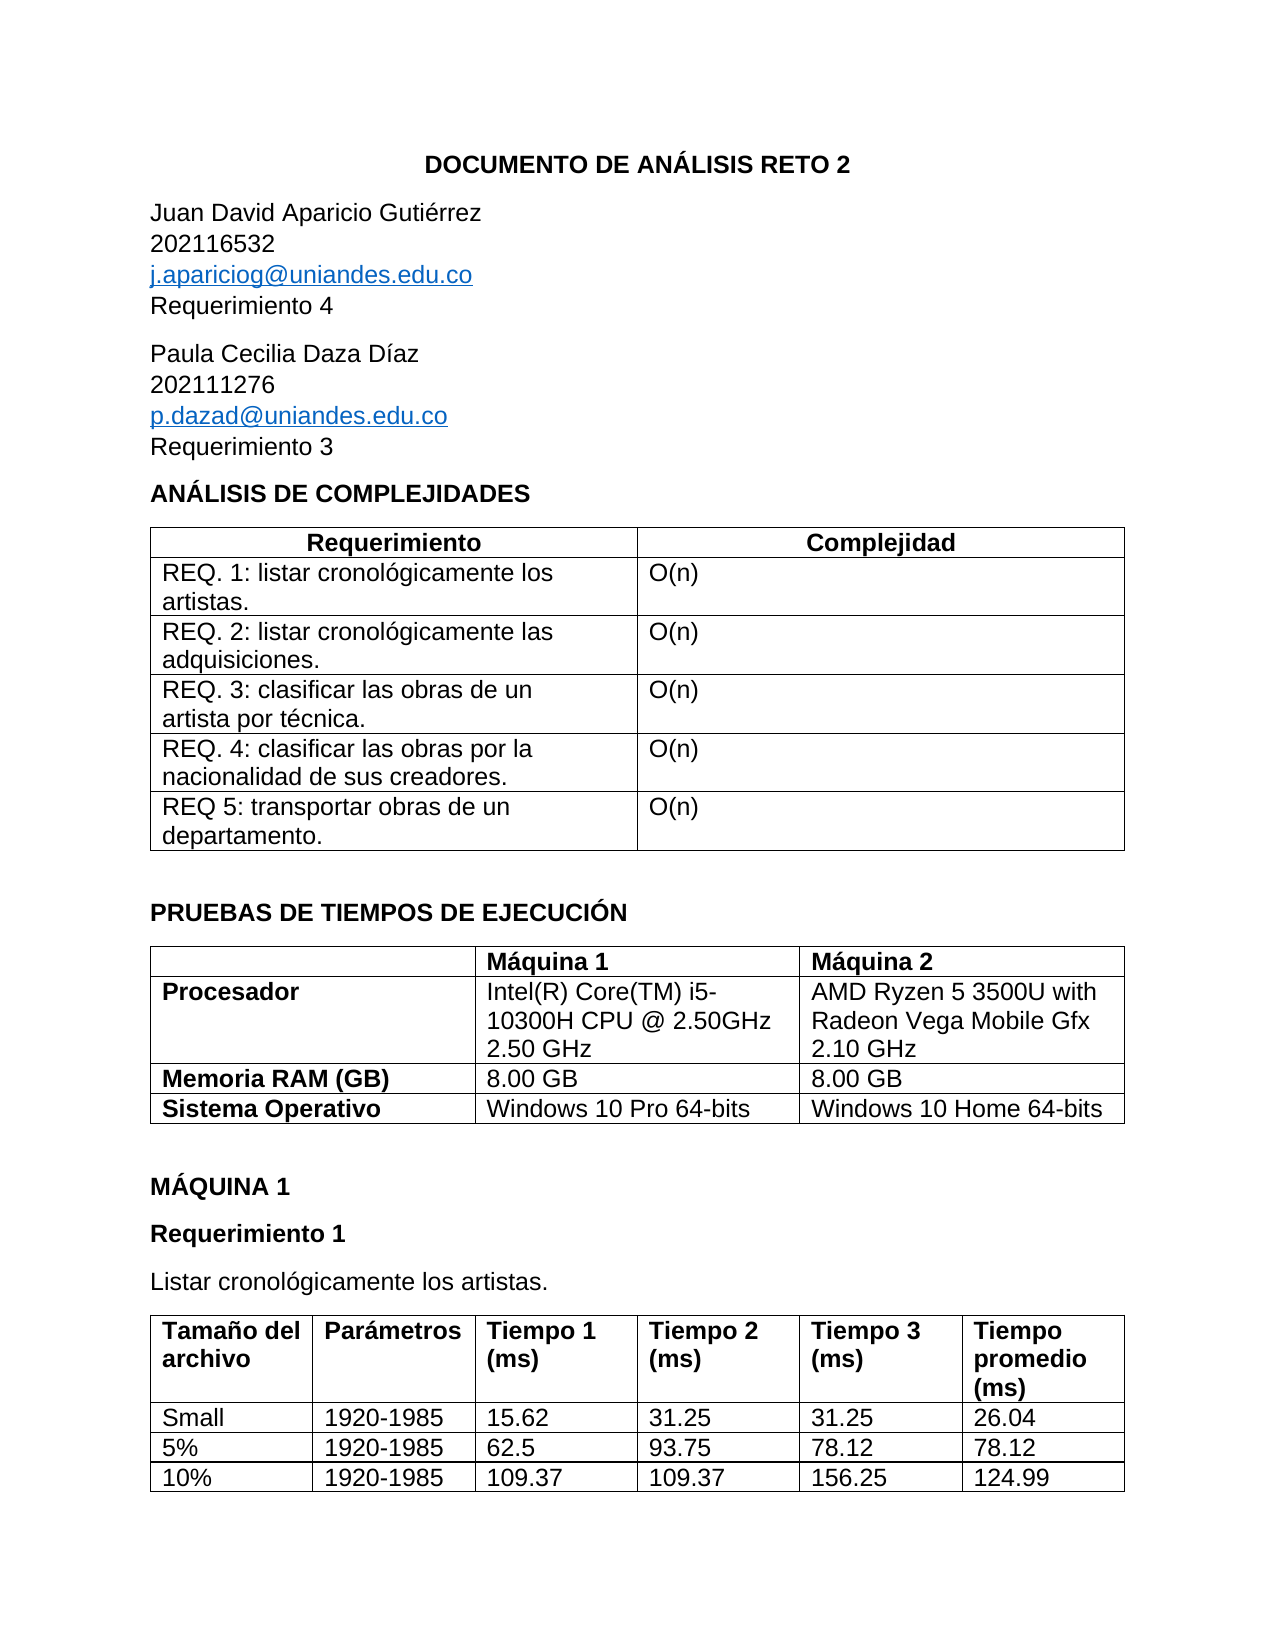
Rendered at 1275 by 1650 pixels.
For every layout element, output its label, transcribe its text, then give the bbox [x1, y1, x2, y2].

table_cell Windows 10 Home 64-bits [800, 1094, 1124, 1123]
table_cell O(n) [638, 792, 1124, 849]
table_cell O(n) [638, 616, 1124, 674]
table_cell REQ. 1: listar cronológicamente los artistas. [151, 558, 637, 615]
table_cell Windows 10 Pro 64-bits [476, 1094, 799, 1123]
table_cell Procesador [151, 977, 475, 1063]
table_cell REQ. 3: clasificar las obras de un artista por técnica. [151, 675, 637, 732]
table_cell 5% [151, 1433, 312, 1461]
text Paula Cecilia Daza Díaz 202111276 p.dazad@uniandes.edu.co Requerimiento 3 [150, 338, 1125, 460]
table_header [151, 947, 475, 976]
text Juan David Aparicio Gutiérrez 202116532 j.apariciog@uniandes.edu.co Requerimiento 4 [150, 198, 1125, 319]
table_cell O(n) [638, 558, 1124, 615]
table_cell 8.00 GB [800, 1064, 1124, 1093]
table_cell 1920-1985 [313, 1403, 475, 1432]
table_header Tiempo 1 (ms) [476, 1316, 637, 1402]
table_header Tiempo promedio (ms) [963, 1316, 1124, 1402]
text PRUEBAS DE TIEMPOS DE EJECUCIÓN [150, 898, 1125, 927]
table_cell 31.25 [800, 1403, 962, 1432]
table_header Complejidad [638, 528, 1124, 557]
table_cell 109.37 [638, 1463, 799, 1491]
table_cell 8.00 GB [476, 1064, 799, 1093]
table_cell 156.25 [800, 1463, 962, 1491]
table_header Tiempo 2 (ms) [638, 1316, 799, 1402]
text MÁQUINA 1 [150, 1171, 1125, 1200]
table_cell REQ 5: transportar obras de un departamento. [151, 792, 637, 849]
table_cell 78.12 [800, 1433, 962, 1461]
table_header Tamaño del archivo [151, 1316, 312, 1402]
table_cell 31.25 [638, 1403, 799, 1432]
text Listar cronológicamente los artistas. [150, 1267, 1125, 1296]
table_cell 109.37 [476, 1463, 637, 1491]
table_cell Memoria RAM (GB) [151, 1064, 475, 1093]
table_cell O(n) [638, 734, 1124, 791]
table_header Requerimiento [151, 528, 637, 557]
table_cell REQ. 4: clasificar las obras por la nacionalidad de sus creadores. [151, 734, 637, 791]
table_cell AMD Ryzen 5 3500U with Radeon Vega Mobile Gfx 2.10 GHz [800, 977, 1124, 1063]
table_cell 15.62 [476, 1403, 637, 1432]
table_cell O(n) [638, 675, 1124, 732]
table_cell 10% [151, 1463, 312, 1491]
table_header Máquina 2 [800, 947, 1124, 976]
table_cell 78.12 [963, 1433, 1124, 1461]
table_cell 1920-1985 [313, 1463, 475, 1491]
table_header Máquina 1 [476, 947, 799, 976]
table_cell 93.75 [638, 1433, 799, 1461]
table_cell Sistema Operativo [151, 1094, 475, 1123]
table_cell 26.04 [963, 1403, 1124, 1432]
table_cell 1920-1985 [313, 1433, 475, 1461]
table_cell REQ. 2: listar cronológicamente las adquisiciones. [151, 616, 637, 674]
table_header Parámetros [313, 1316, 475, 1402]
table_cell Intel(R) Core(TM) i5-10300H CPU @ 2.50GHz 2.50 GHz [476, 977, 799, 1063]
table_cell Small [151, 1403, 312, 1432]
table_cell 124.99 [963, 1463, 1124, 1491]
table_cell 62.5 [476, 1433, 637, 1461]
text ANÁLISIS DE COMPLEJIDADES [150, 479, 1125, 508]
text DOCUMENTO DE ANÁLISIS RETO 2 [150, 150, 1125, 179]
table_header Tiempo 3 (ms) [800, 1316, 962, 1402]
text Requerimiento 1 [150, 1219, 1125, 1248]
